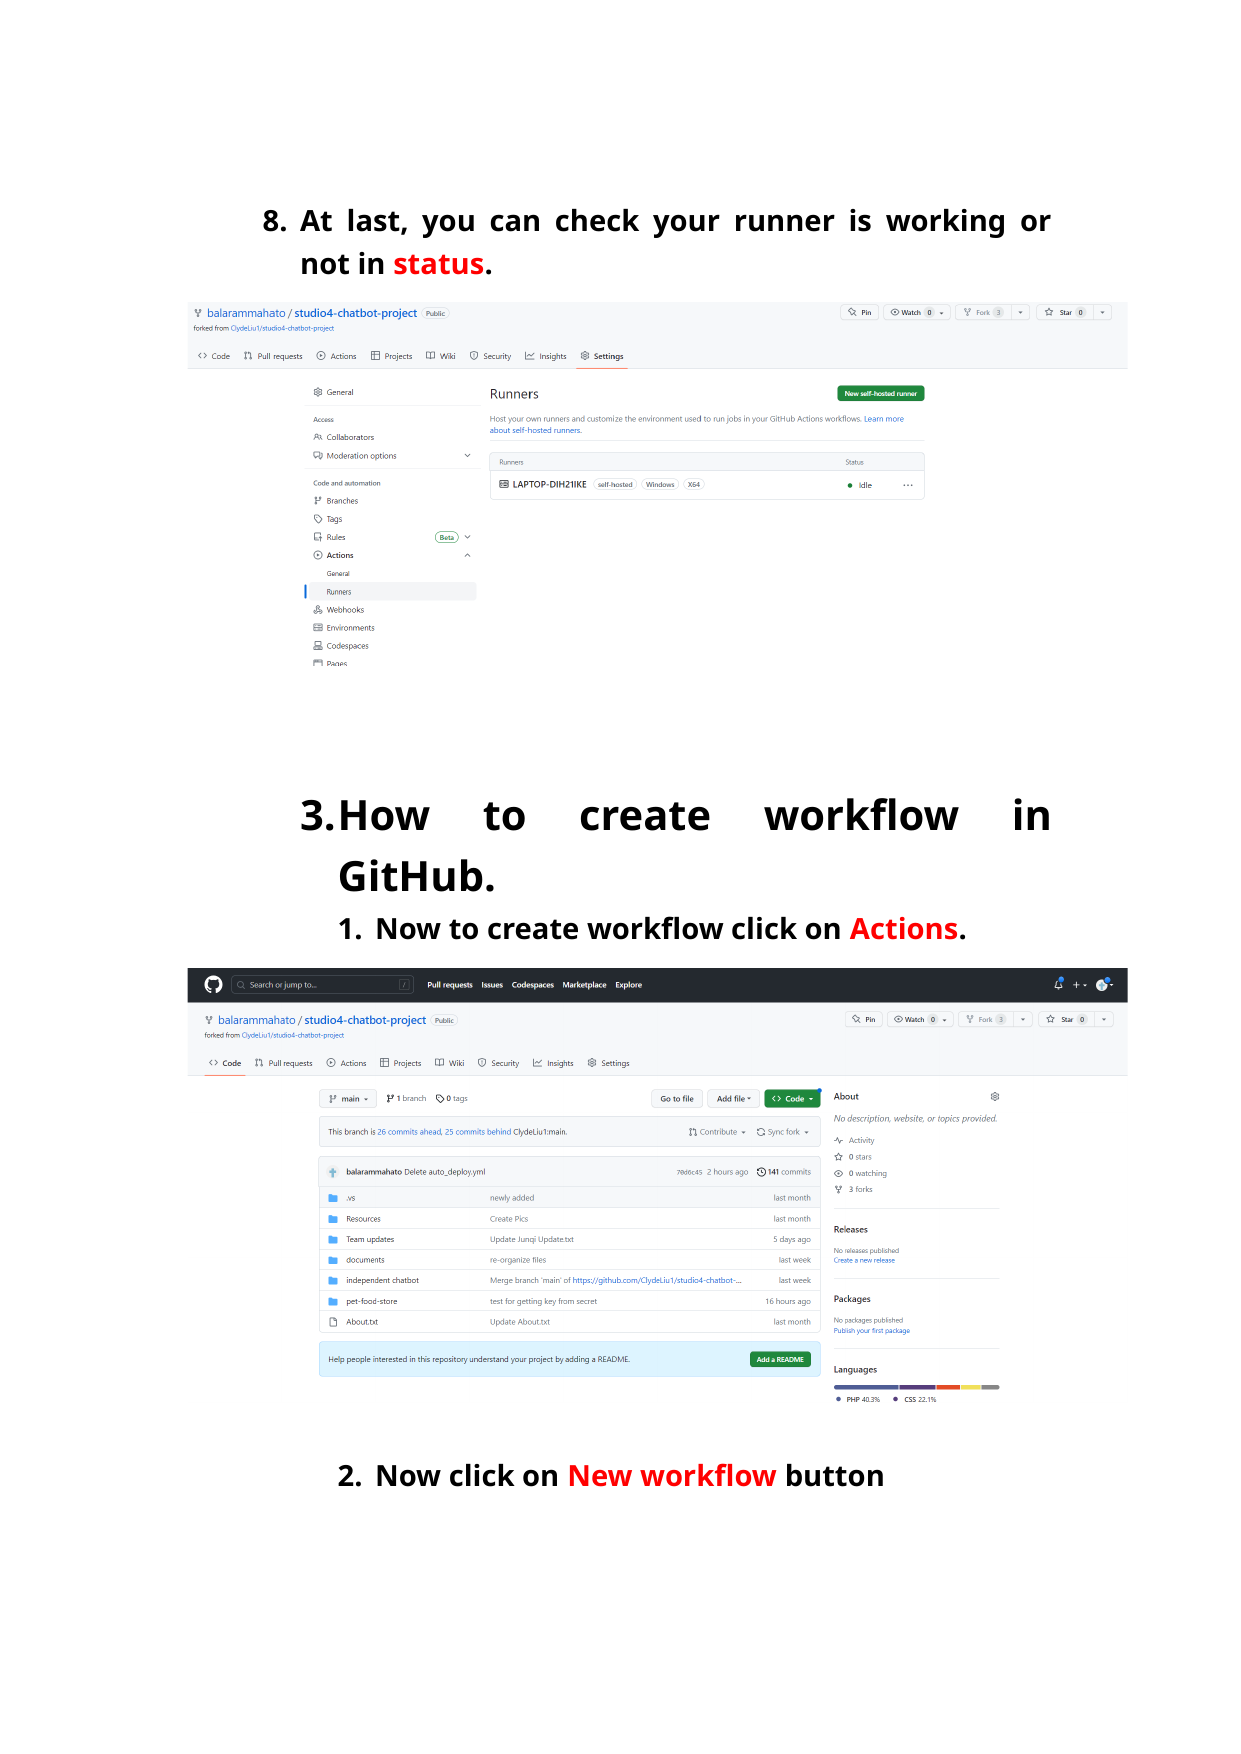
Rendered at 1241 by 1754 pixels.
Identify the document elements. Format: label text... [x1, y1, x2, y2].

list How to create workflow in GitHub. [300, 786, 1053, 904]
list Now to create workflow click on Actions. [337, 908, 1053, 948]
list At last, you can check your runner is working or not in status. [262, 200, 1053, 283]
picture [187, 302, 1128, 666]
list Now click on New workflow button [337, 1456, 1053, 1495]
picture [187, 968, 1128, 1403]
